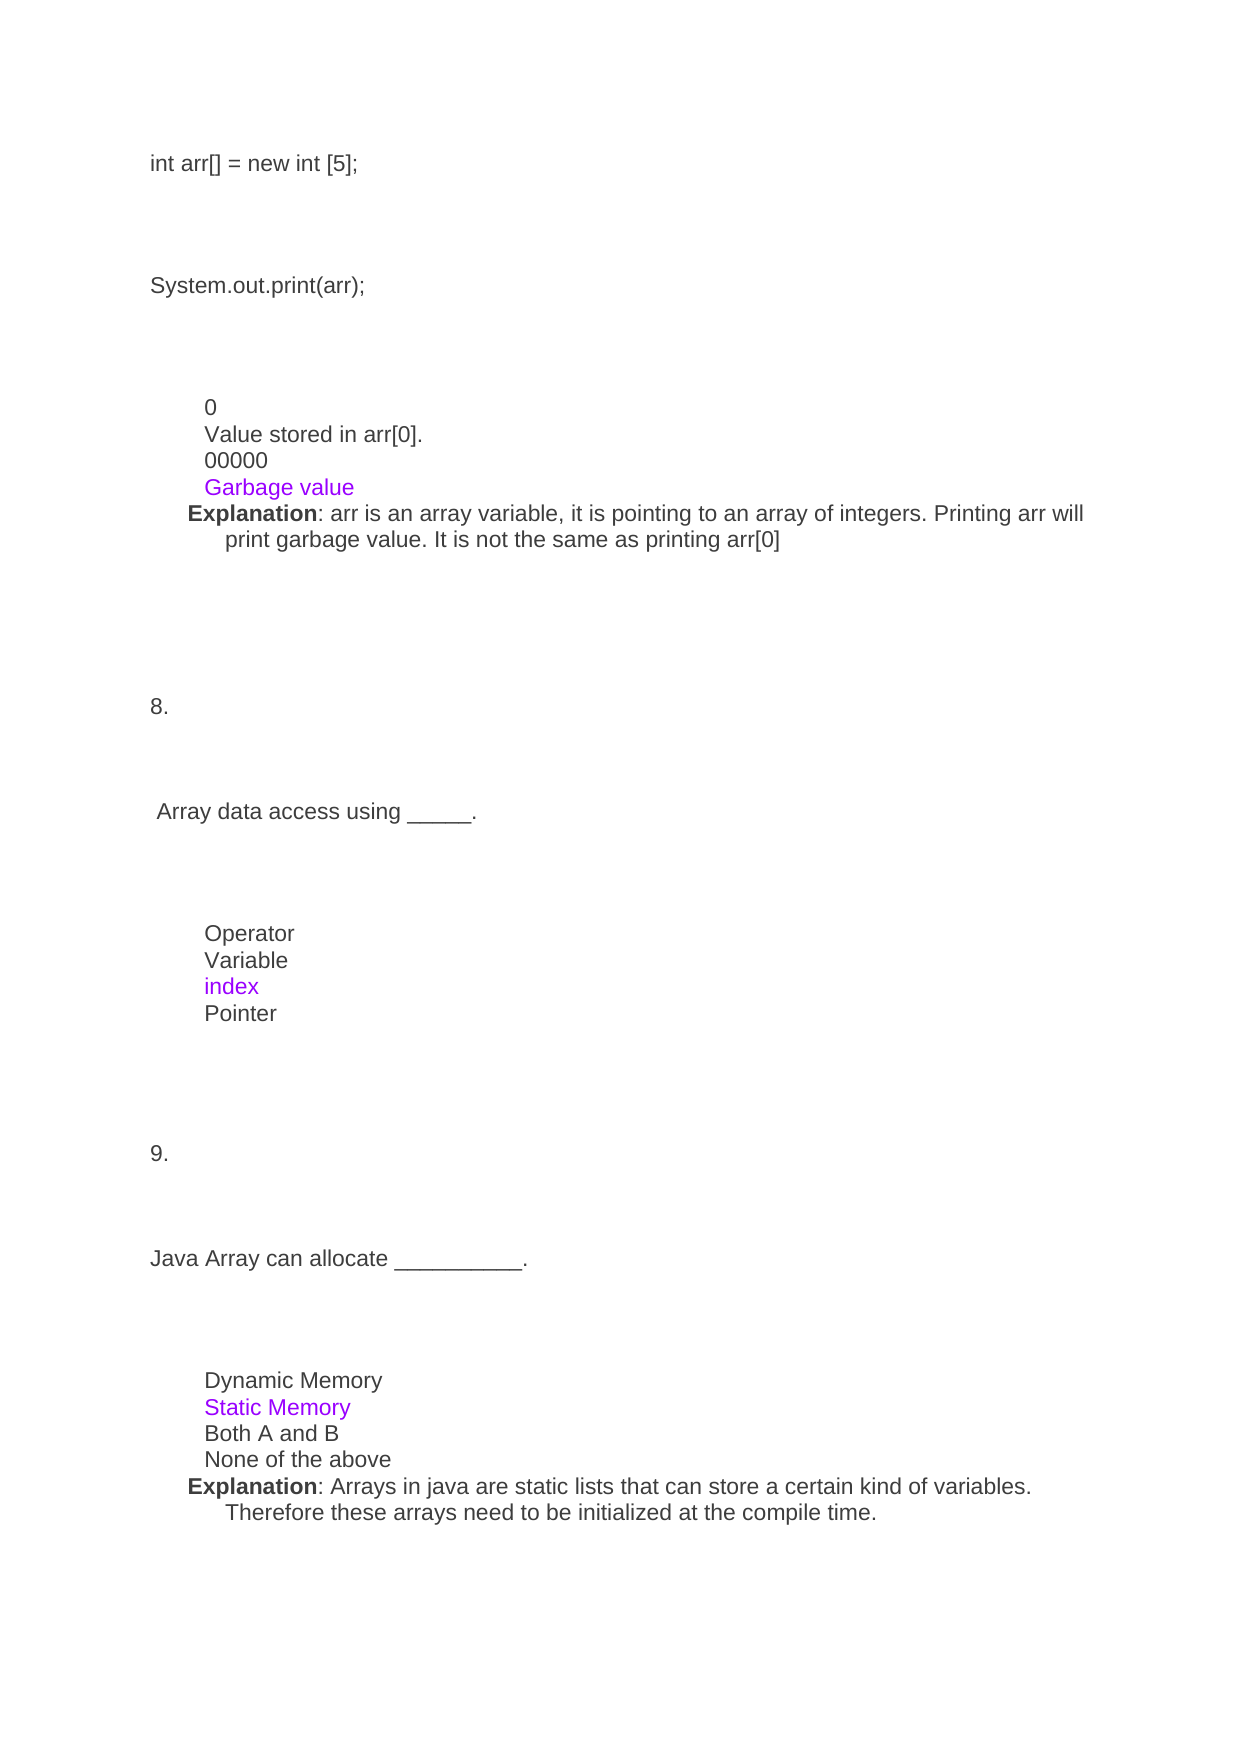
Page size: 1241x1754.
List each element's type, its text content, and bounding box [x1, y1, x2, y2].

list Dynamic Memory [204, 1367, 1090, 1394]
list 00000 [204, 447, 1090, 473]
list Explanation: arr is an array variable, it is pointing to an array of integers. Printing arr will print garbage value. It is not the same as printing arr[0] [187, 500, 1090, 552]
text System.out.print(arr); [150, 272, 1090, 298]
list Both A and B [204, 1420, 1090, 1446]
text Java Array can allocate __________. [150, 1245, 1090, 1272]
list Explanation: Arrays in java are static lists that can store a certain kind of variables. Therefore these arrays need to be initialized at the compile time. [187, 1473, 1090, 1526]
list 0 [204, 394, 1090, 421]
text int arr[] = new int [5]; [150, 150, 1090, 176]
list Pointer [204, 999, 1090, 1026]
text 8. [150, 693, 1090, 719]
list None of the above [204, 1446, 1090, 1473]
list index [204, 973, 1090, 999]
list Operator [204, 920, 1090, 947]
list Variable [204, 947, 1090, 973]
text 9. [150, 1140, 1090, 1166]
list Static Memory [204, 1394, 1090, 1420]
text Array data access using _____. [150, 798, 1090, 824]
list Garbage value [204, 473, 1090, 500]
list Value stored in arr[0]. [204, 421, 1090, 447]
